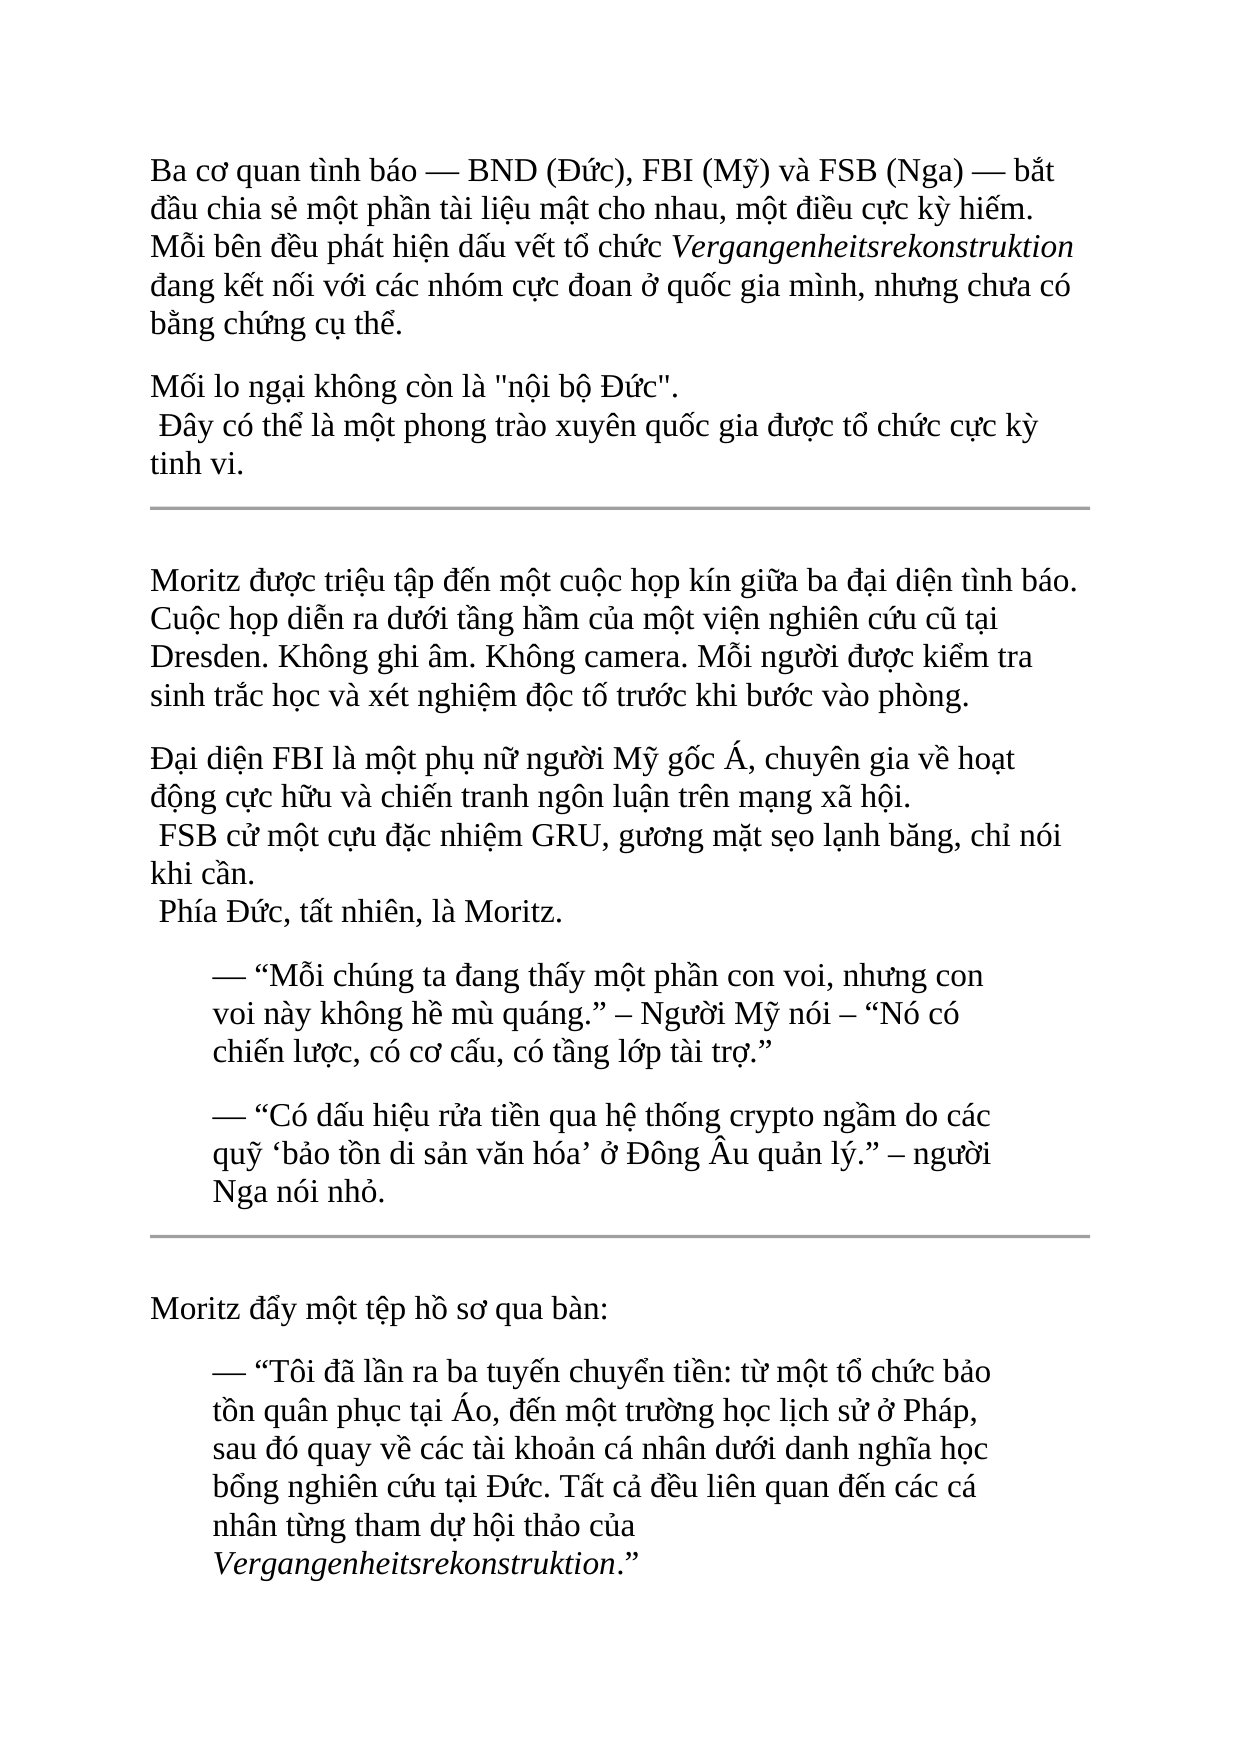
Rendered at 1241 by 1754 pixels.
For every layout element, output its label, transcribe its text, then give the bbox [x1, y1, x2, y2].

text Moritz được triệu tập đến một cuộc họp kín giữa ba đại diện tình báo. Cuộc họp diễn ra dưới tầng hầm của một viện nghiên cứu cũ tại Dresden. Không ghi âm. Không camera. Mỗi người được kiểm tra sinh trắc học và xét nghiệm độc tố trước khi bước vào phòng. [150, 560, 1090, 713]
text — “Có dấu hiệu rửa tiền qua hệ thống crypto ngầm do các quỹ ‘bảo tồn di sản văn hóa’ ở Đông Âu quản lý.” – người Nga nói nhỏ. [212, 1095, 1028, 1210]
text Đại diện FBI là một phụ nữ người Mỹ gốc Á, chuyên gia về hoạt động cực hữu và chiến tranh ngôn luận trên mạng xã hội. FSB cử một cựu đặc nhiệm GRU, gương mặt sẹo lạnh băng, chỉ nói khi cần. Phía Đức, tất nhiên, là Moritz. [150, 738, 1090, 930]
text — “Mỗi chúng ta đang thấy một phần con voi, nhưng con voi này không hề mù quáng.” – Người Mỹ nói – “Nó có chiến lược, có cơ cấu, có tầng lớp tài trợ.” [212, 955, 1028, 1070]
text Moritz đẩy một tệp hồ sơ qua bàn: [150, 1288, 1090, 1326]
text Ba cơ quan tình báo — BND (Đức), FBI (Mỹ) và FSB (Nga) — bắt đầu chia sẻ một phần tài liệu mật cho nhau, một điều cực kỳ hiếm. Mỗi bên đều phát hiện dấu vết tổ chức Vergangenheitsrekonstruktion đang kết nối với các nhóm cực đoan ở quốc gia mình, nhưng chưa có bằng chứng cụ thể. [150, 150, 1090, 342]
text — “Tôi đã lần ra ba tuyến chuyển tiền: từ một tổ chức bảo tồn quân phục tại Áo, đến một trường học lịch sử ở Pháp, sau đó quay về các tài khoản cá nhân dưới danh nghĩa học bổng nghiên cứu tại Đức. Tất cả đều liên quan đến các cá nhân từng tham dự hội thảo của Vergangenheitsrekonstruktion.” [212, 1351, 1028, 1581]
text Mối lo ngại không còn là "nội bộ Đức". Đây có thể là một phong trào xuyên quốc gia được tổ chức cực kỳ tinh vi. [150, 367, 1090, 482]
